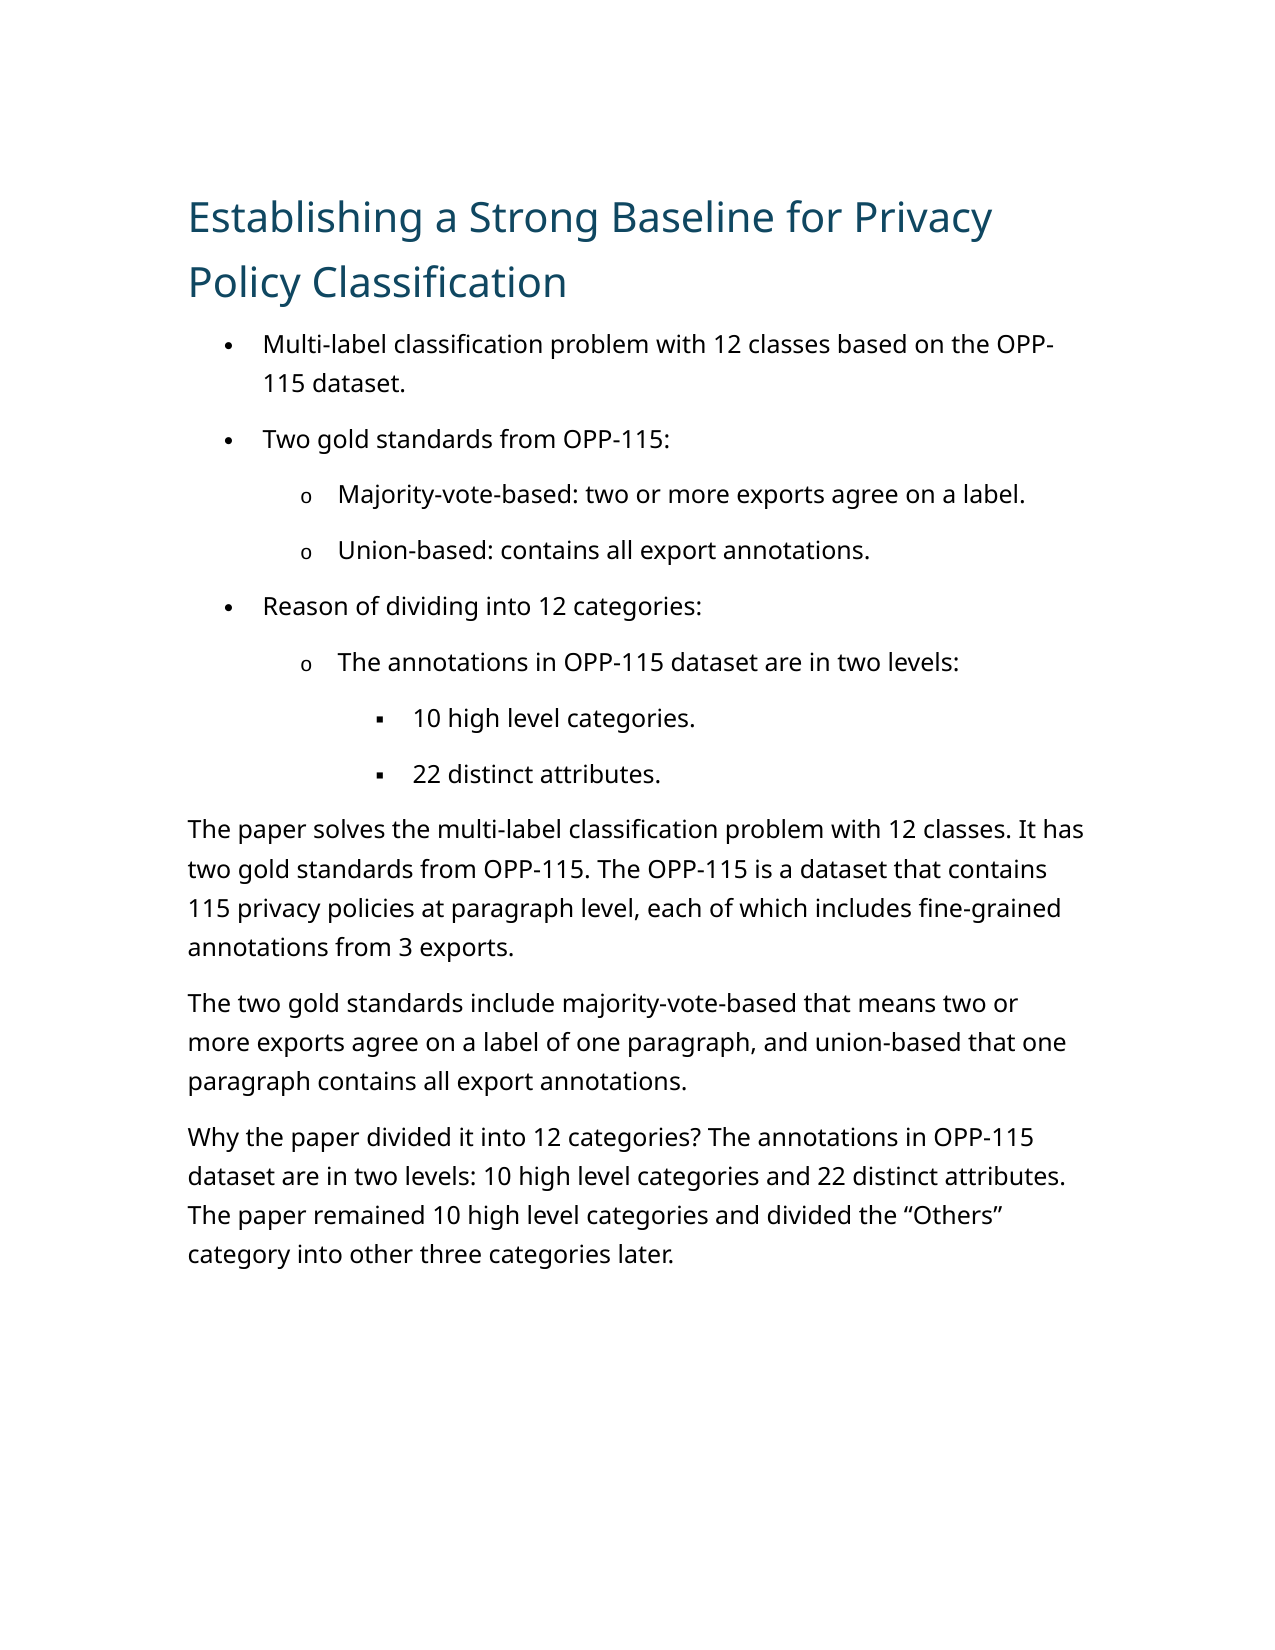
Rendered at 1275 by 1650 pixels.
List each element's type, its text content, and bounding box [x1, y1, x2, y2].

list The annotations in OPP-115 dataset are in two levels: [300, 644, 1087, 679]
list Reason of dividing into 12 categories: [225, 589, 1087, 623]
text Why the paper divided it into 12 categories? The annotations in OPP-115 dataset are in two levels: 10 high level categories and 22 distinct attributes. The paper remained 10 high level categories and divided the “Others” category into other three categories later. [187, 1119, 1087, 1271]
list 10 high level categories. [375, 700, 1087, 734]
list Multi-label classification problem with 12 classes based on the OPP-115 dataset. [225, 326, 1087, 399]
text The paper solves the multi-label classification problem with 12 classes. It has two gold standards from OPP-115. The OPP-115 is a dataset that contains 115 privacy policies at paragraph level, each of which includes fine-grained annotations from 3 exports. [187, 812, 1087, 964]
list 22 distinct attributes. [375, 756, 1087, 790]
list Union-based: contains all export annotations. [300, 533, 1087, 567]
text The two gold standards include majority-vote-based that means two or more exports agree on a label of one paragraph, and union-based that one paragraph contains all export annotations. [187, 985, 1087, 1098]
list Majority-vote-based: two or more exports agree on a label. [300, 477, 1087, 511]
list Two gold standards from OPP-115: [225, 421, 1087, 455]
subtitle Establishing a Strong Baseline for Privacy Policy Classification [187, 187, 1087, 309]
